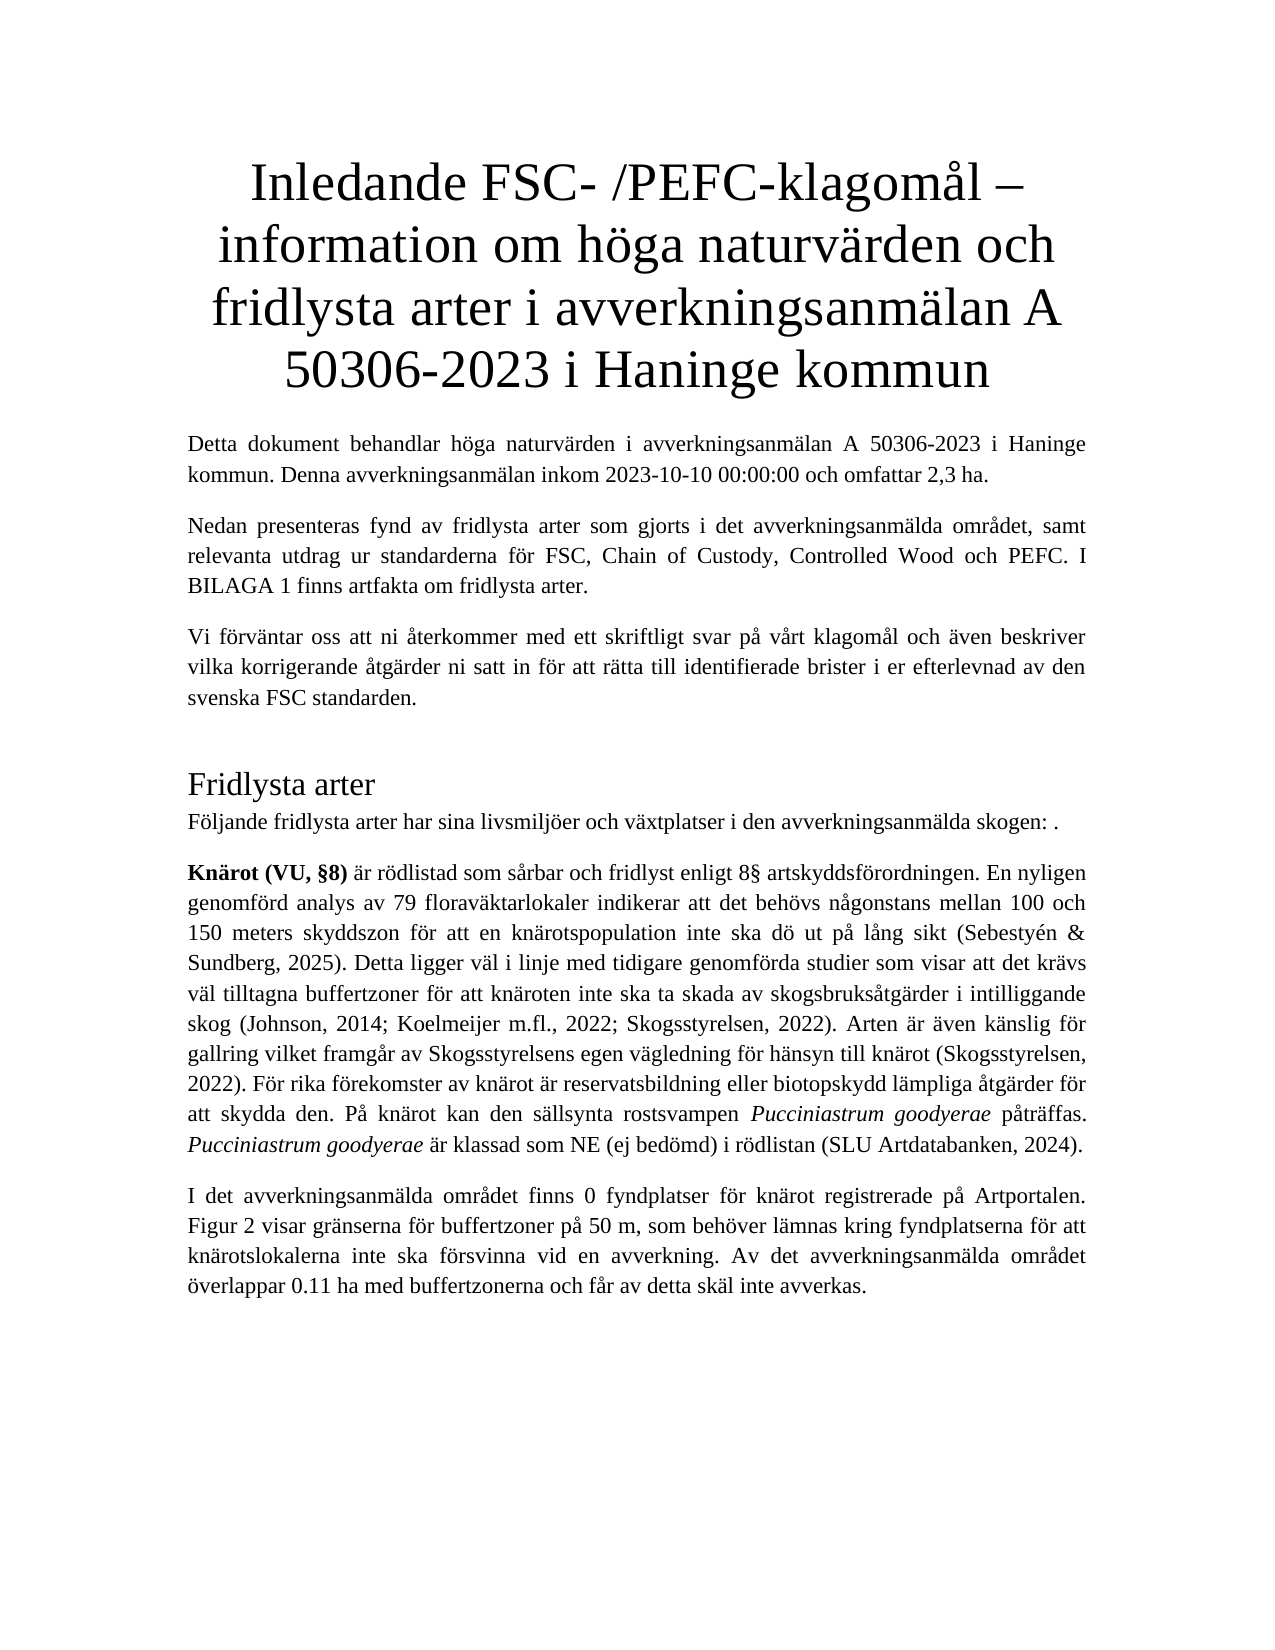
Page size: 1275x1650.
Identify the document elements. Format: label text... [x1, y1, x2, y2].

text Detta dokument behandlar höga naturvärden i avverkningsanmälan A 50306-2023 i Haninge kommun. Denna avverkningsanmälan inkom 2023-10-10 00:00:00 och omfattar 2,3 ha. [187, 430, 1087, 487]
text Vi förväntar oss att ni återkommer med ett skriftligt svar på vårt klagomål och även beskriver vilka korrigerande åtgärder ni satt in för att rätta till identifierade brister i er efterlevnad av den svenska FSC standarden. [187, 623, 1087, 710]
text I det avverkningsanmälda området finns 0 fyndplatser för knärot registrerade på Artportalen. Figur 2 visar gränserna för buffertzoner på 50 m, som behöver lämnas kring fyndplatserna för att knärotslokalerna inte ska försvinna vid en avverkning. Av det avverkningsanmälda området överlappar 0.11 ha med buffertzonerna och får av detta skäl inte avverkas. [187, 1182, 1087, 1299]
title Inledande FSC- /PEFC-klagomål – information om höga naturvärden och fridlysta arter i avverkningsanmälan A 50306-2023 i Haninge kommun [187, 150, 1087, 399]
text Nedan presenteras fynd av fridlysta arter som gjorts i det avverkningsanmälda området, samt relevanta utdrag ur standarderna för FSC, Chain of Custody, Controlled Wood och PEFC. I BILAGA 1 finns artfakta om fridlysta arter. [187, 512, 1087, 598]
subtitle Fridlysta arter [187, 764, 1087, 802]
text Följande fridlysta arter har sina livsmiljöer och växtplatser i den avverkningsanmälda skogen: . [187, 808, 1087, 834]
text Knärot (VU, §8) är rödlistad som sårbar och fridlyst enligt 8§ artskyddsförordningen. En nyligen genomförd analys av 79 floraväktarlokaler indikerar att det behövs någonstans mellan 100 och 150 meters skyddszon för att en knärotspopulation inte ska dö ut på lång sikt (Sebestyén & Sundberg, 2025). Detta ligger väl i linje med tidigare genomförda studier som visar att det krävs väl tilltagna buffertzoner för att knäroten inte ska ta skada av skogsbruksåtgärder i intilliggande skog (Johnson, 2014; Koelmeijer m.fl., 2022; Skogsstyrelsen, 2022). Arten är även känslig för gallring vilket framgår av Skogsstyrelsens egen vägledning för hänsyn till knärot (Skogsstyrelsen, 2022). För rika förekomster av knärot är reservatsbildning eller biotopskydd lämpliga åtgärder för att skydda den. På knärot kan den sällsynta rostsvampen Pucciniastrum goodyerae påträffas. Pucciniastrum goodyerae är klassad som NE (ej bedömd) i rödlistan (SLU Artdatabanken, 2024). [187, 859, 1087, 1157]
